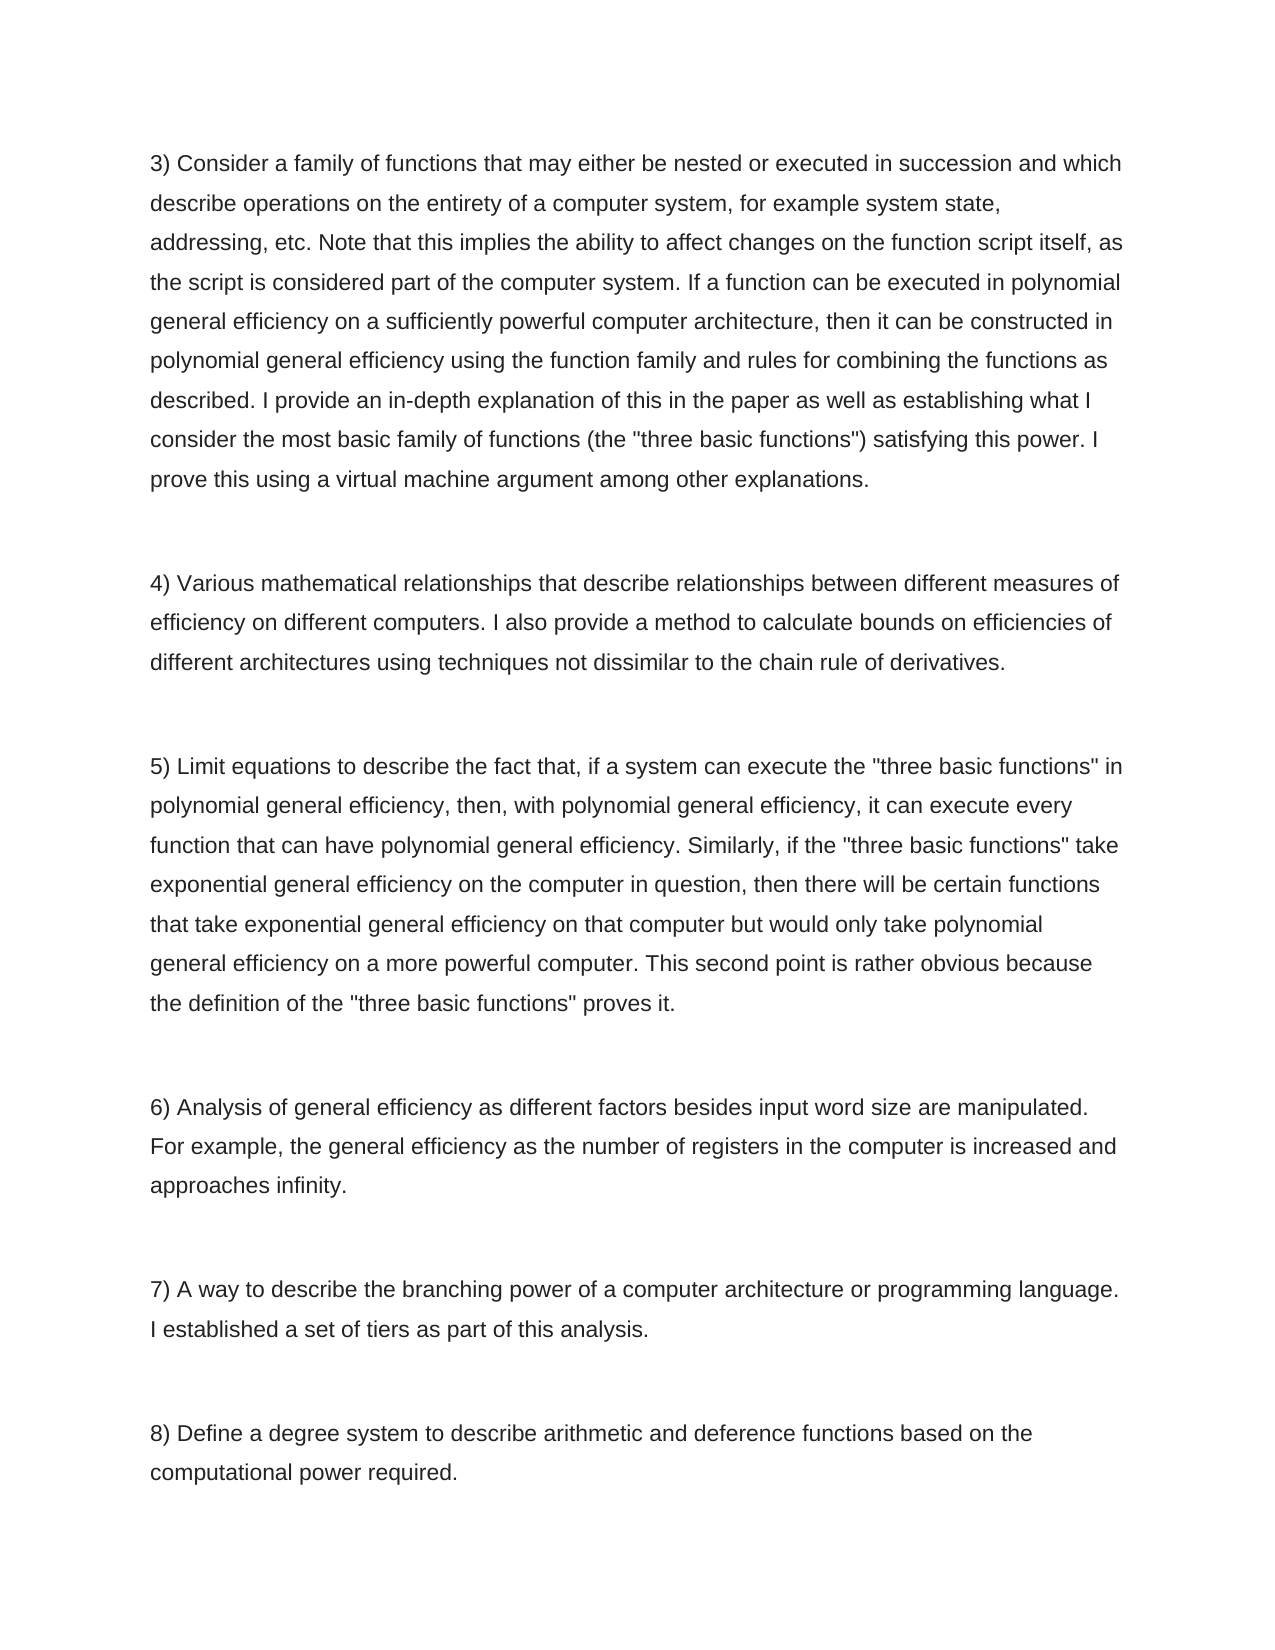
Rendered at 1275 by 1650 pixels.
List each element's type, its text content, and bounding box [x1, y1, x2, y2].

text 4) Various mathematical relationships that describe relationships between different measures of efficiency on different computers. I also provide a method to calculate bounds on efficiencies of different architectures using techniques not dissimilar to the chain rule of derivatives. [150, 570, 1125, 675]
text 8) Define a degree system to describe arithmetic and deference functions based on the computational power required. [150, 1420, 1125, 1486]
text 3) Consider a family of functions that may either be nested or executed in succession and which describe operations on the entirety of a computer system, for example system state, addressing, etc. Note that this implies the ability to affect changes on the function script itself, as the script is considered part of the computer system. If a function can be executed in polynomial general efficiency on a sufficiently powerful computer architecture, then it can be constructed in polynomial general efficiency using the function family and rules for combining the functions as described. I provide an in-depth explanation of this in the paper as well as establishing what I consider the most basic family of functions (the "three basic functions") satisfying this power. I prove this using a virtual machine argument among other explanations. [150, 150, 1125, 492]
text 5) Limit equations to describe the fact that, if a system can execute the "three basic functions" in polynomial general efficiency, then, with polynomial general efficiency, it can execute every function that can have polynomial general efficiency. Similarly, if the "three basic functions" take exponential general efficiency on the computer in question, then there will be certain functions that take exponential general efficiency on that computer but would only take polynomial general efficiency on a more powerful computer. This second point is rather obvious because the definition of the "three basic functions" proves it. [150, 753, 1125, 1016]
text 6) Analysis of general efficiency as different factors besides input word size are manipulated. For example, the general efficiency as the number of registers in the computer is increased and approaches infinity. [150, 1093, 1125, 1199]
text 7) A way to describe the branching power of a computer architecture or programming language. I established a set of tiers as part of this analysis. [150, 1276, 1125, 1342]
